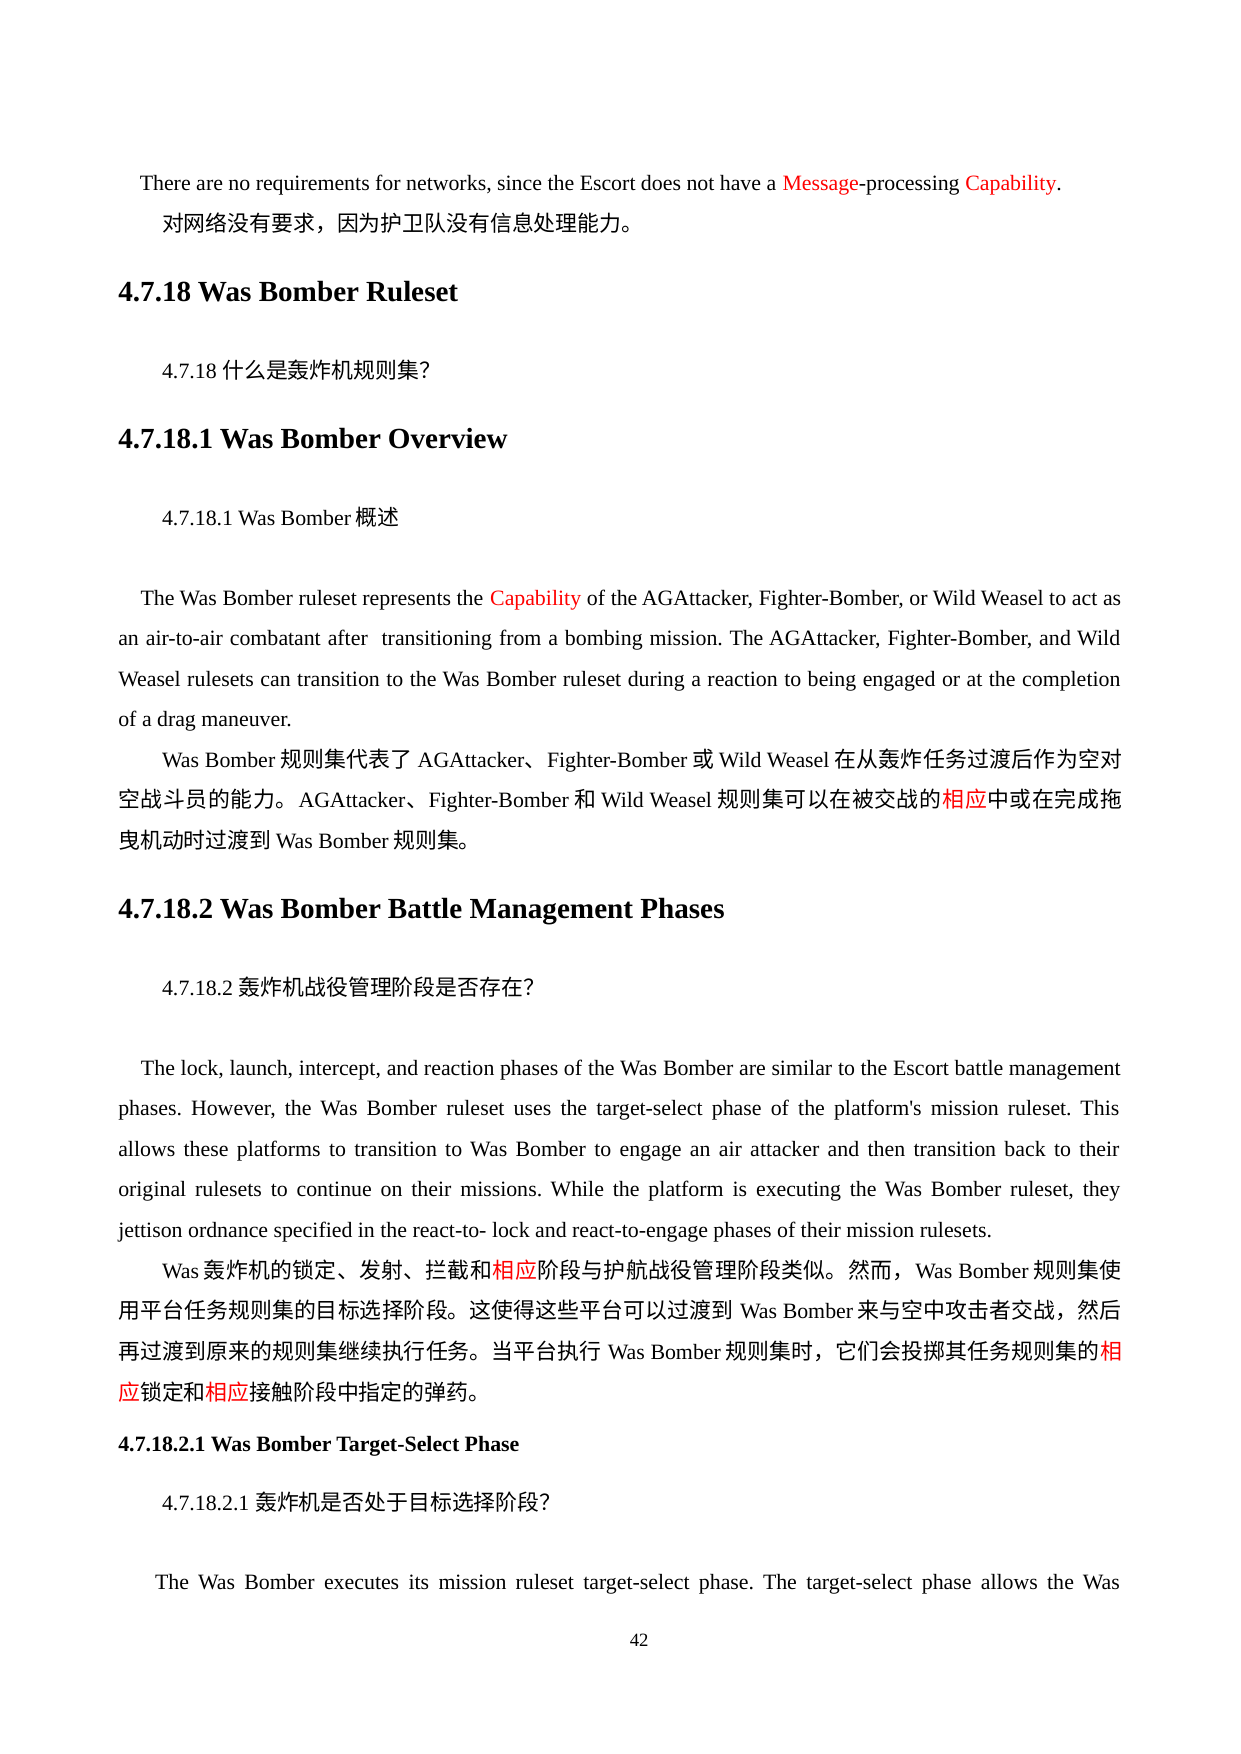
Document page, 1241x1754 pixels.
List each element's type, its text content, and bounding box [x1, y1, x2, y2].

text The Was Bomber ruleset represents the Capability of the AGAttacker, Fighter-Bomber, or Wild Weasel to act as an air-to-air combatant after transitioning from a bombing mission. The AGAttacker, Fighter-Bomber, and Wild Weasel rulesets can transition to the Was Bomber ruleset during a reaction to being engaged or at the completion of a drag maneuver. [118, 540, 1122, 735]
subtitle 4.7.18 Was Bomber Ruleset [118, 258, 1122, 323]
text Was轰炸机的锁定、发射、拦截和相应阶段与护航战役管理阶段类似。然而，Was Bomber规则集使用平台任务规则集的目标选择阶段。这使得这些平台可以过渡到Was Bomber来与空中攻击者交战，然后再过渡到原来的规则集继续执行任务。当平台执行Was Bomber规则集时，它们会投掷其任务规则集的相应锁定和相应接触阶段中指定的弹药。 [118, 1252, 1122, 1407]
text 4.7.18.2 轰炸机战役管理阶段是否存在？ [118, 970, 1122, 1002]
subtitle 4.7.18.2.1 Was Bomber Target-Select Phase [118, 1427, 1122, 1459]
text The lock, launch, intercept, and reaction phases of the Was Bomber are similar to the Escort battle management phases. However, the Was Bomber ruleset uses the target-select phase of the platform's mission ruleset. This allows these platforms to transition to Was Bomber to engage an air attacker and then transition back to their original rulesets to continue on their missions. While the platform is executing the Was Bomber ruleset, they jettison ordnance specified in the react-to- lock and react-to-engage phases of their mission rulesets. [118, 1010, 1122, 1246]
subtitle 4.7.18.2 Was Bomber Battle Management Phases [118, 876, 1122, 941]
text 4.7.18.1 Was Bomber概述 [118, 500, 1122, 532]
text 4.7.18 什么是轰炸机规则集？ [118, 353, 1122, 385]
text Was Bomber规则集代表了AGAttacker、Fighter-Bomber或Wild Weasel在从轰炸任务过渡后作为空对空战斗员的能力。AGAttacker、Fighter-Bomber和Wild Weasel规则集可以在被交战的相应中或在完成拖曳机动时过渡到Was Bomber规则集。 [118, 741, 1122, 855]
text There are no requirements for networks, since the Escort does not have a Message-processing Capability. [118, 126, 1122, 199]
subtitle 4.7.18.1 Was Bomber Overview [118, 406, 1122, 471]
text 对网络没有要求，因为护卫队没有信息处理能力。 [118, 205, 1122, 238]
text 4.7.18.2.1 轰炸机是否处于目标选择阶段？ [118, 1484, 1122, 1517]
